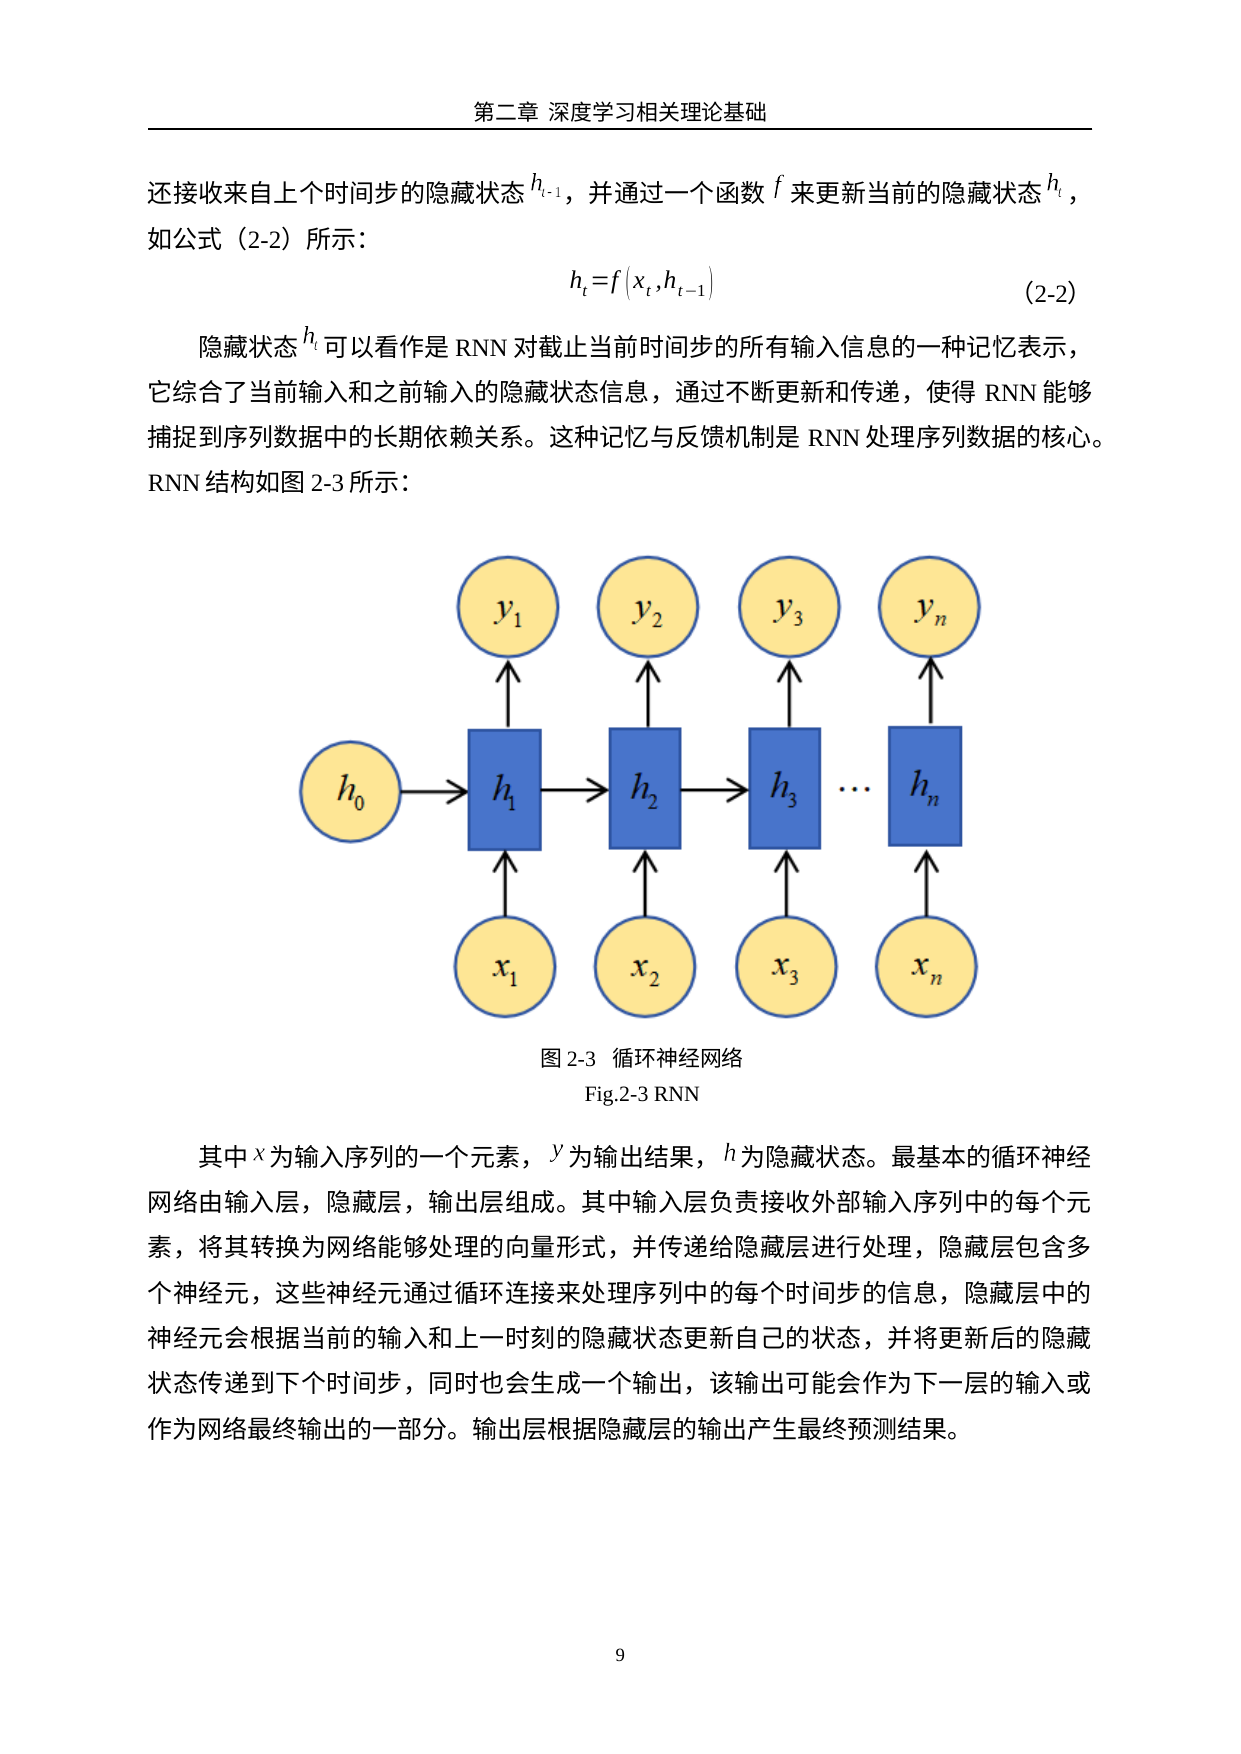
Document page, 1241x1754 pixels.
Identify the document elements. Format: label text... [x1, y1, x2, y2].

picture [292, 544, 992, 1022]
text 隐藏状态可以看作是RNN对截止当前时间步的所有输入信息的一种记忆表示，它综合了当前输入和之前输入的隐藏状态信息，通过不断更新和传递，使得RNN能够捕捉到序列数据中的长期依赖关系。这种记忆与反馈机制是RNN处理序列数据的核心。RNN结构如图2-3所示： [148, 318, 1092, 499]
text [148, 165, 1092, 256]
text （2-2） [148, 264, 1092, 309]
text Fig.2-3 RNN [148, 1081, 1092, 1106]
text 其中为输入序列的一个元素，为输出结果，为隐藏状态。最基本的循环神经网络由输入层，隐藏层，输出层组成。其中输入层负责接收外部输入序列中的每个元素，将其转换为网络能够处理的向量形式，并传递给隐藏层进行处理，隐藏层包含多个神经元，这些神经元通过循环连接来处理序列中的每个时间步的信息，隐藏层中的神经元会根据当前的输入和上一时刻的隐藏状态更新自己的状态，并将更新后的隐藏状态传递到下个时间步，同时也会生成一个输出，该输出可能会作为下一层的输入或作为网络最终输出的一部分。输出层根据隐藏层的输出产生最终预测结果。 [148, 1137, 1092, 1445]
text 图2-3 循环神经网络 [148, 1041, 1092, 1073]
